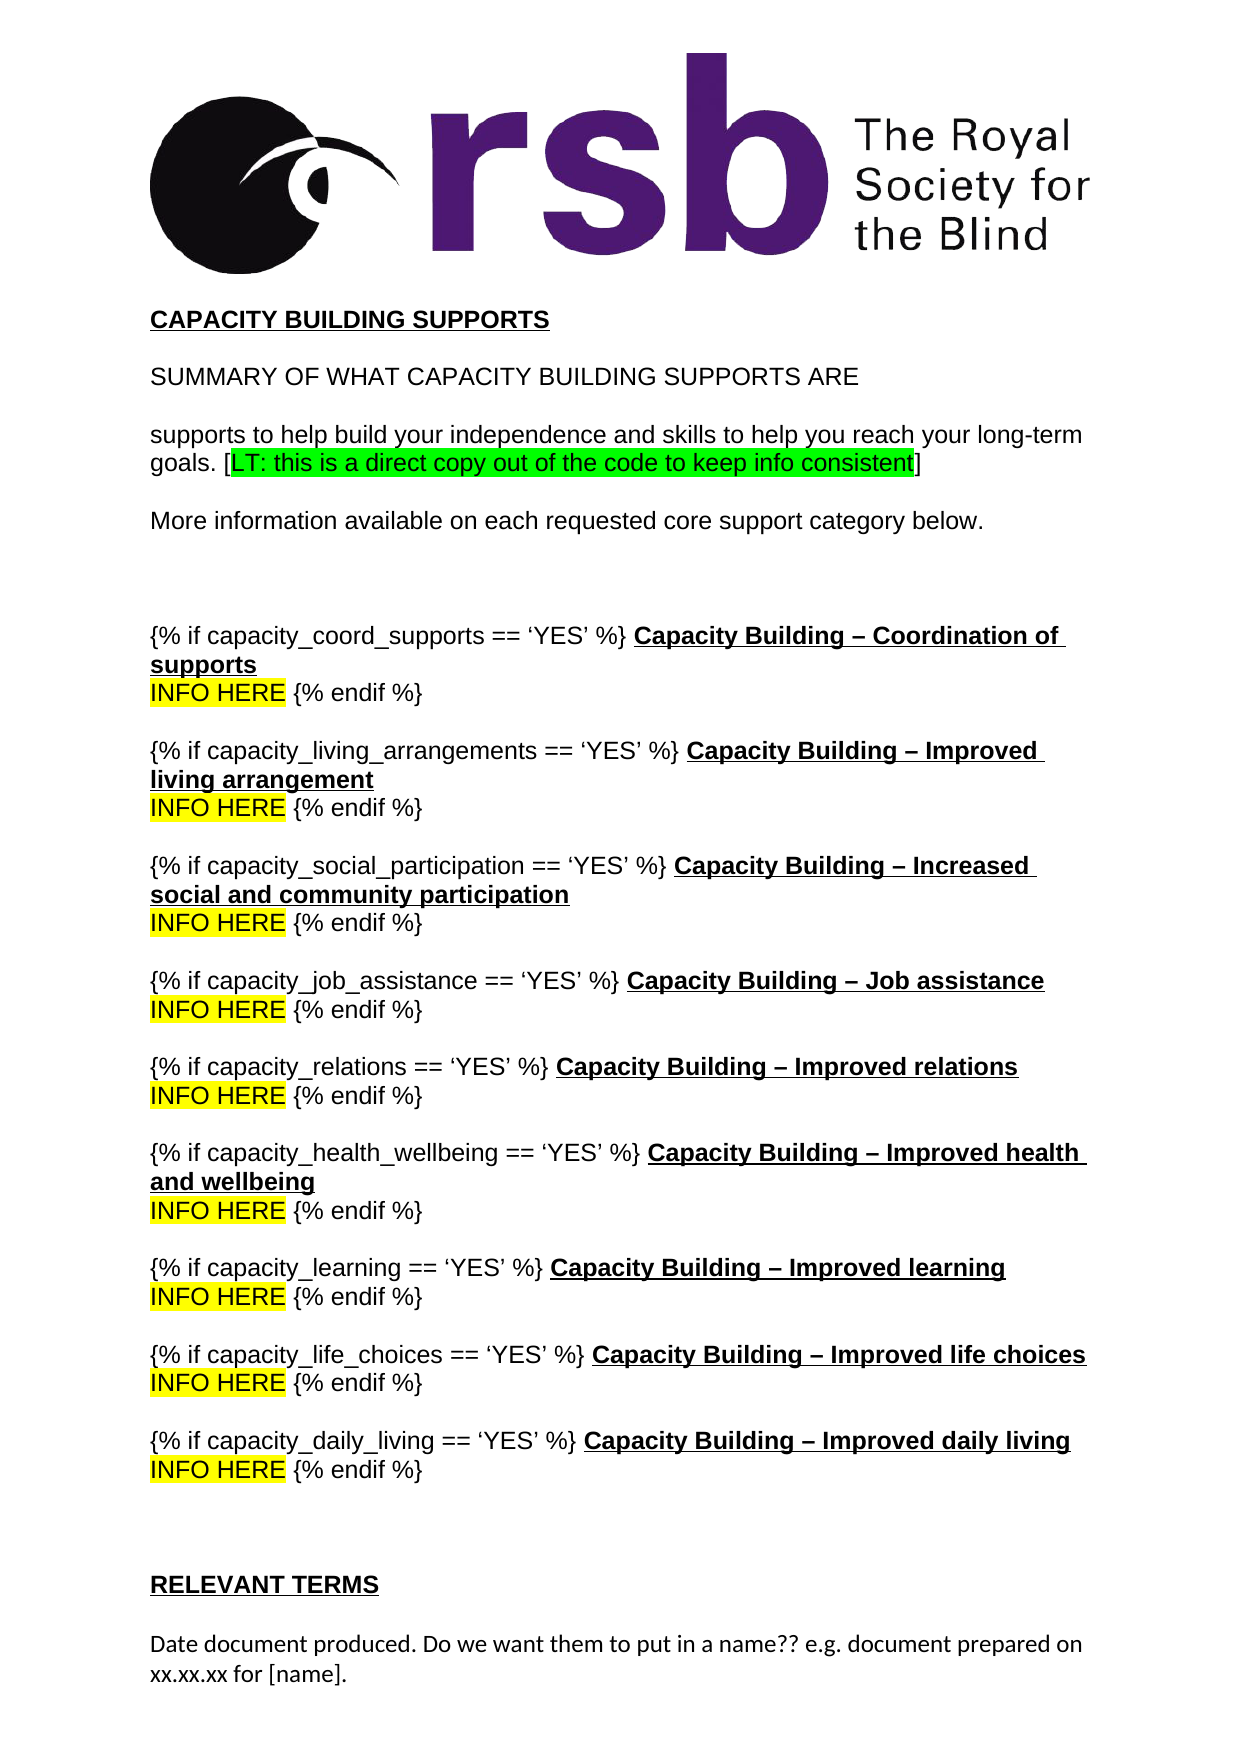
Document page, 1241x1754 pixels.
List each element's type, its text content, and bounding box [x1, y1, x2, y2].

text INFO HERE {% endif %} [286, 1282, 1090, 1311]
text RELEVANT TERMS [150, 1569, 1090, 1598]
text {% if capacity_learning == ‘YES’ %} Capacity Building – Improved learning [150, 1253, 1090, 1282]
text {% if capacity_life_choices == ‘YES’ %} Capacity Building – Improved life choices [150, 1339, 1090, 1368]
text INFO HERE {% endif %} [150, 1454, 1090, 1483]
text INFO HERE {% endif %} [286, 678, 1090, 707]
text {% if capacity_coord_supports == ‘YES’ %} Capacity Building – Coordination of supports [150, 621, 1090, 678]
text More information available on each requested core support category below. [150, 506, 1090, 534]
text INFO HERE {% endif %} [286, 1196, 1090, 1224]
text INFO HERE {% endif %} [150, 994, 1090, 1023]
picture [150, 53, 1090, 274]
text SUMMARY OF WHAT CAPACITY BUILDING SUPPORTS ARE [150, 362, 1090, 391]
text {% if capacity_relations == ‘YES’ %} Capacity Building – Improved relations [150, 1052, 1090, 1081]
text CAPACITY BUILDING SUPPORTS [150, 304, 1090, 333]
text INFO HERE {% endif %} [286, 908, 1090, 937]
text {% if capacity_daily_living == ‘YES’ %} Capacity Building – Improved daily living [150, 1426, 1090, 1454]
text supports to help build your independence and skills to help you reach your long-term goals. [LT: this is a direct copy out of the code to keep info consistent] [150, 419, 1090, 477]
text {% if capacity_living_arrangements == ‘YES’ %} Capacity Building – Improved living arrangement [150, 736, 1090, 793]
text {% if capacity_job_assistance == ‘YES’ %} Capacity Building – Job assistance [150, 966, 1090, 994]
text INFO HERE {% endif %} [286, 1368, 1090, 1397]
text INFO HERE {% endif %} [286, 793, 1090, 822]
text INFO HERE {% endif %} [286, 1081, 1090, 1109]
text {% if capacity_social_participation == ‘YES’ %} Capacity Building – Increased social and community participation [150, 851, 1090, 908]
text {% if capacity_health_wellbeing == ‘YES’ %} Capacity Building – Improved health and wellbeing [150, 1138, 1090, 1196]
